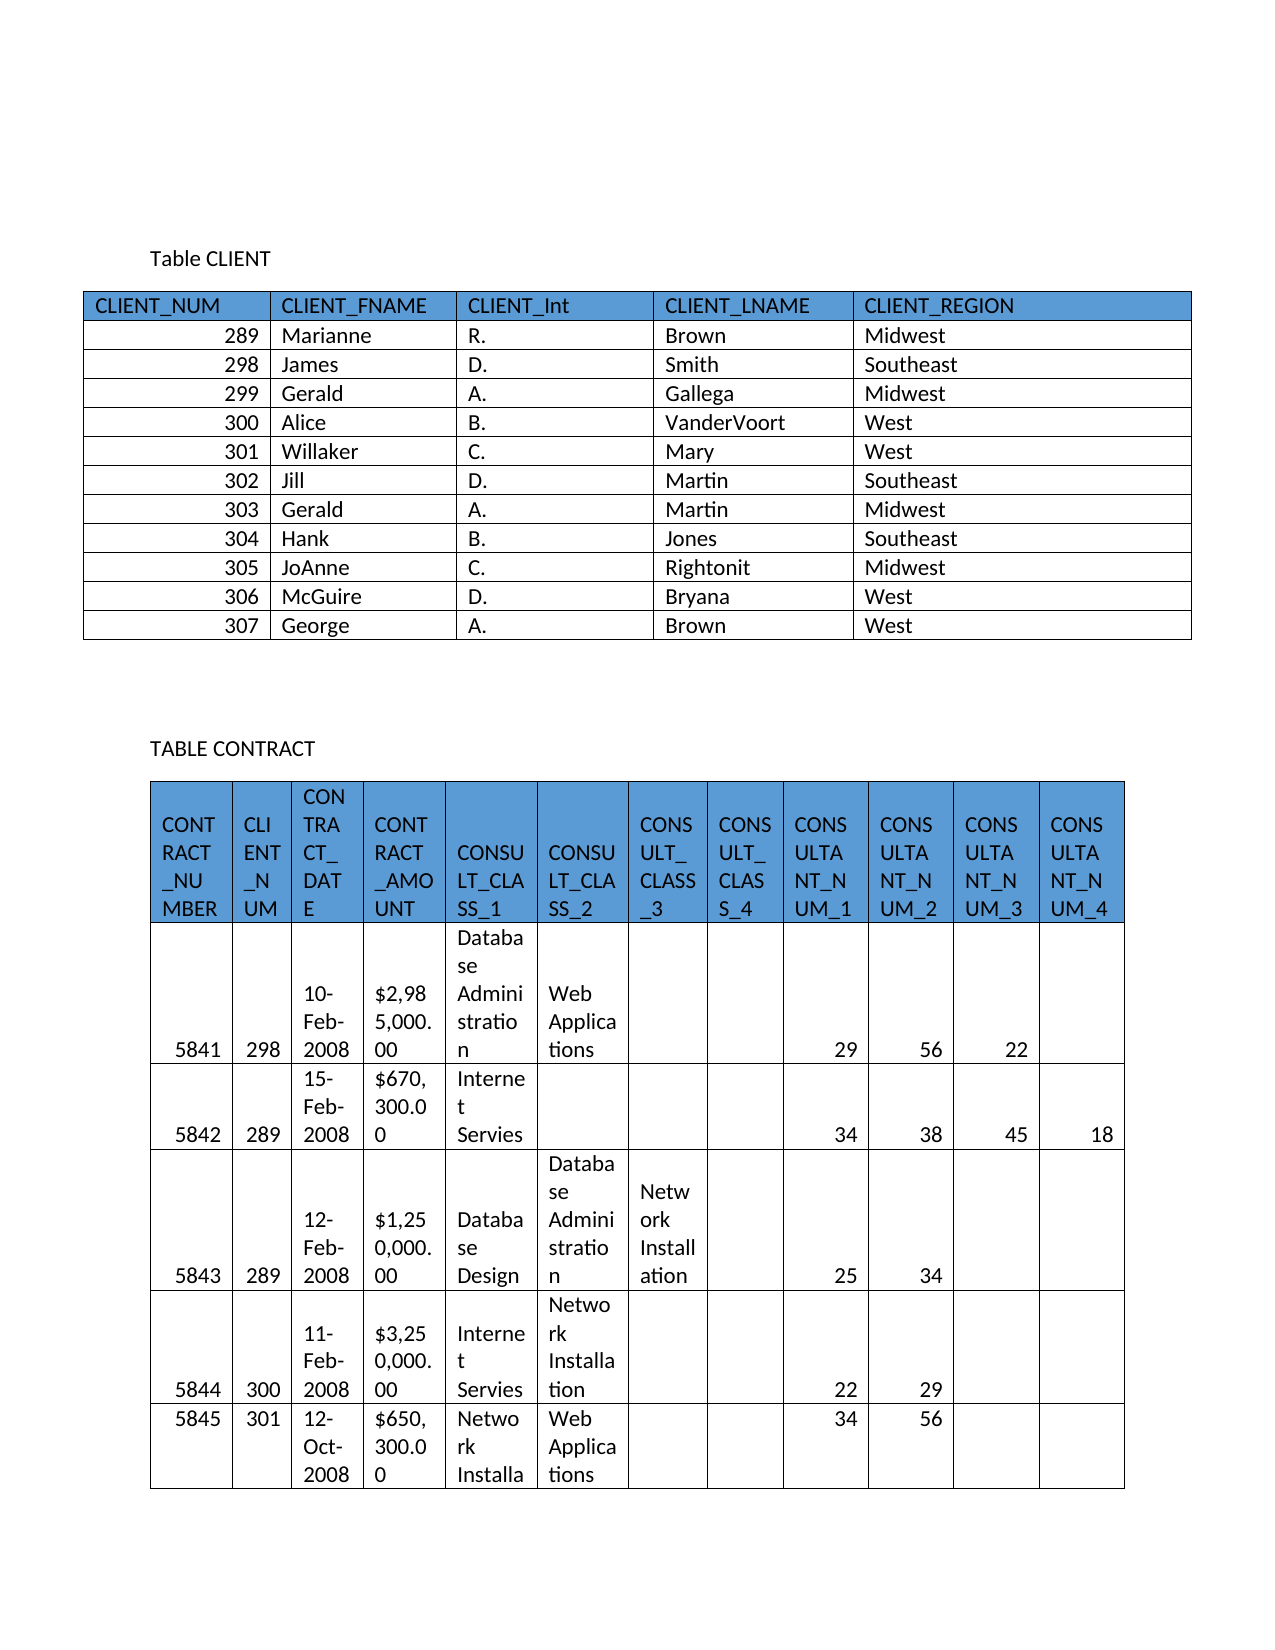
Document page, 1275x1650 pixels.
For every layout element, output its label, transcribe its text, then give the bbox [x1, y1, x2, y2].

table_header CONSULTANT_NUM_1 [784, 782, 868, 922]
table_cell 34 [784, 1404, 868, 1488]
table_cell 289 [233, 1064, 291, 1148]
table_cell Internet Servies [446, 1064, 537, 1148]
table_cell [446, 1404, 537, 1488]
table_cell Brown [654, 321, 853, 349]
table_cell Martin [654, 466, 853, 494]
table_cell 303 [84, 495, 270, 523]
table_cell 289 [233, 1150, 291, 1289]
table_cell Web Applications [538, 923, 628, 1063]
table_cell [708, 1404, 783, 1488]
table_cell Database Administration [538, 1150, 628, 1289]
table_header CONSULT_CLASS_3 [629, 782, 707, 922]
table_cell 15-Feb-2008 [292, 1064, 363, 1148]
table_cell A. [457, 379, 653, 407]
table_cell Database Administration [446, 923, 537, 1063]
table_cell Internet Servies [446, 1291, 537, 1403]
table_cell West [854, 408, 1191, 436]
table_header CONSULT_CLASS_4 [708, 782, 783, 922]
table_cell Jones [654, 524, 853, 552]
table_cell [1040, 1150, 1124, 1289]
table_cell Marianne [271, 321, 456, 349]
table_cell 298 [84, 350, 270, 378]
table_cell Network Installation [629, 1150, 707, 1289]
table_cell West [854, 437, 1191, 465]
table_header CLIENT_FNAME [271, 292, 456, 320]
table_cell Midwest [854, 495, 1191, 523]
table_cell 306 [84, 582, 270, 610]
table_cell 289 [84, 321, 270, 349]
table_cell VanderVoort [654, 408, 853, 436]
table_cell Southeast [854, 524, 1191, 552]
table_cell James [271, 350, 456, 378]
text TABLE CONTRACT [150, 734, 1125, 762]
table_cell 29 [784, 923, 868, 1063]
table_cell Bryana [654, 582, 853, 610]
table_cell 25 [784, 1150, 868, 1289]
table_cell 38 [869, 1064, 953, 1148]
table_cell Alice [271, 408, 456, 436]
table_cell Midwest [854, 553, 1191, 581]
table_cell [708, 923, 783, 1063]
table_cell [1040, 1291, 1124, 1403]
table_cell Midwest [854, 379, 1191, 407]
table_cell 45 [954, 1064, 1039, 1148]
table_cell 5845 [151, 1404, 232, 1488]
table_cell 12-Feb-2008 [292, 1150, 363, 1289]
table_cell D. [457, 582, 653, 610]
table_cell 11-Feb-2008 [292, 1291, 363, 1403]
table_cell 29 [869, 1291, 953, 1403]
table_cell B. [457, 408, 653, 436]
table_cell A. [457, 495, 653, 523]
table_header CONSULT_CLASS_1 [446, 782, 537, 922]
table_cell C. [457, 437, 653, 465]
table_cell 307 [84, 611, 270, 639]
table_cell Gerald [271, 379, 456, 407]
table_cell 34 [869, 1150, 953, 1289]
table_cell $2,985,000.00 [364, 923, 445, 1063]
table_cell 34 [784, 1064, 868, 1148]
table_cell [708, 1291, 783, 1403]
table_cell 10-Feb-2008 [292, 923, 363, 1063]
table_cell 5844 [151, 1291, 232, 1403]
table_cell [629, 1404, 707, 1488]
table_header CONTRACT_NUMBER [151, 782, 232, 922]
table_cell [708, 1064, 783, 1148]
table_cell [954, 1291, 1039, 1403]
table_header CLIENT_Int [457, 292, 653, 320]
table_cell [629, 1064, 707, 1148]
table_header CLIENT_NUM [84, 292, 270, 320]
table_cell Smith [654, 350, 853, 378]
table_cell Willaker [271, 437, 456, 465]
table_cell West [854, 582, 1191, 610]
table_cell 300 [233, 1291, 291, 1403]
table_cell Web Applications [538, 1404, 628, 1488]
table_cell $670,300.00 [364, 1064, 445, 1148]
table_cell 22 [954, 923, 1039, 1063]
table_cell Database Design [446, 1150, 537, 1289]
table_cell 302 [84, 466, 270, 494]
table_cell D. [457, 466, 653, 494]
table_cell West [854, 611, 1191, 639]
table_cell $3,250,000.00 [364, 1291, 445, 1403]
table_cell 5841 [151, 923, 232, 1063]
table_cell C. [457, 553, 653, 581]
table_cell 305 [84, 553, 270, 581]
table_cell Brown [654, 611, 853, 639]
table_cell 56 [869, 1404, 953, 1488]
table_header CONSULT_CLASS_2 [538, 782, 628, 922]
table_cell Mary [654, 437, 853, 465]
table_cell 5842 [151, 1064, 232, 1148]
table_cell Network Installation [538, 1291, 628, 1403]
table_header CLIENT_LNAME [654, 292, 853, 320]
table_cell B. [457, 524, 653, 552]
table_cell Gerald [271, 495, 456, 523]
table_header CONTRACT_AMOUNT [364, 782, 445, 922]
table_cell 301 [233, 1404, 291, 1488]
table_cell 5843 [151, 1150, 232, 1289]
table_cell JoAnne [271, 553, 456, 581]
table_cell Martin [654, 495, 853, 523]
table_cell [538, 1064, 628, 1148]
table_cell [1040, 923, 1124, 1063]
table_cell Jill [271, 466, 456, 494]
table_header CLIENT_NUM [233, 782, 291, 922]
table_header CONSULTANT_NUM_3 [954, 782, 1039, 922]
table_cell 304 [84, 524, 270, 552]
table_cell A. [457, 611, 653, 639]
table_cell [954, 1150, 1039, 1289]
table_cell 301 [84, 437, 270, 465]
table_cell 300 [84, 408, 270, 436]
table_cell Gallega [654, 379, 853, 407]
table_cell 22 [784, 1291, 868, 1403]
table_cell Southeast [854, 466, 1191, 494]
table_cell $650,300.00 [364, 1404, 445, 1488]
table_header CONSULTANT_NUM_2 [869, 782, 953, 922]
table_cell Hank [271, 524, 456, 552]
table_cell 12-Oct-2008 [292, 1404, 363, 1488]
table_cell R. [457, 321, 653, 349]
table_cell $1,250,000.00 [364, 1150, 445, 1289]
table_cell [1040, 1404, 1124, 1488]
table_cell 56 [869, 923, 953, 1063]
table_cell Rightonit [654, 553, 853, 581]
table_cell George [271, 611, 456, 639]
table_header CLIENT_REGION [854, 292, 1191, 320]
table_cell 298 [233, 923, 291, 1063]
table_header CONTRACT_DATE [292, 782, 363, 922]
table_header CONSULTANT_NUM_4 [1040, 782, 1124, 922]
text Table CLIENT [150, 244, 1125, 272]
table_cell D. [457, 350, 653, 378]
table_cell Midwest [854, 321, 1191, 349]
table_cell [629, 923, 707, 1063]
table_cell 18 [1040, 1064, 1124, 1148]
table_cell [629, 1291, 707, 1403]
table_cell 299 [84, 379, 270, 407]
table_cell McGuire [271, 582, 456, 610]
table_cell Southeast [854, 350, 1191, 378]
table_cell [954, 1404, 1039, 1488]
table_cell [708, 1150, 783, 1289]
